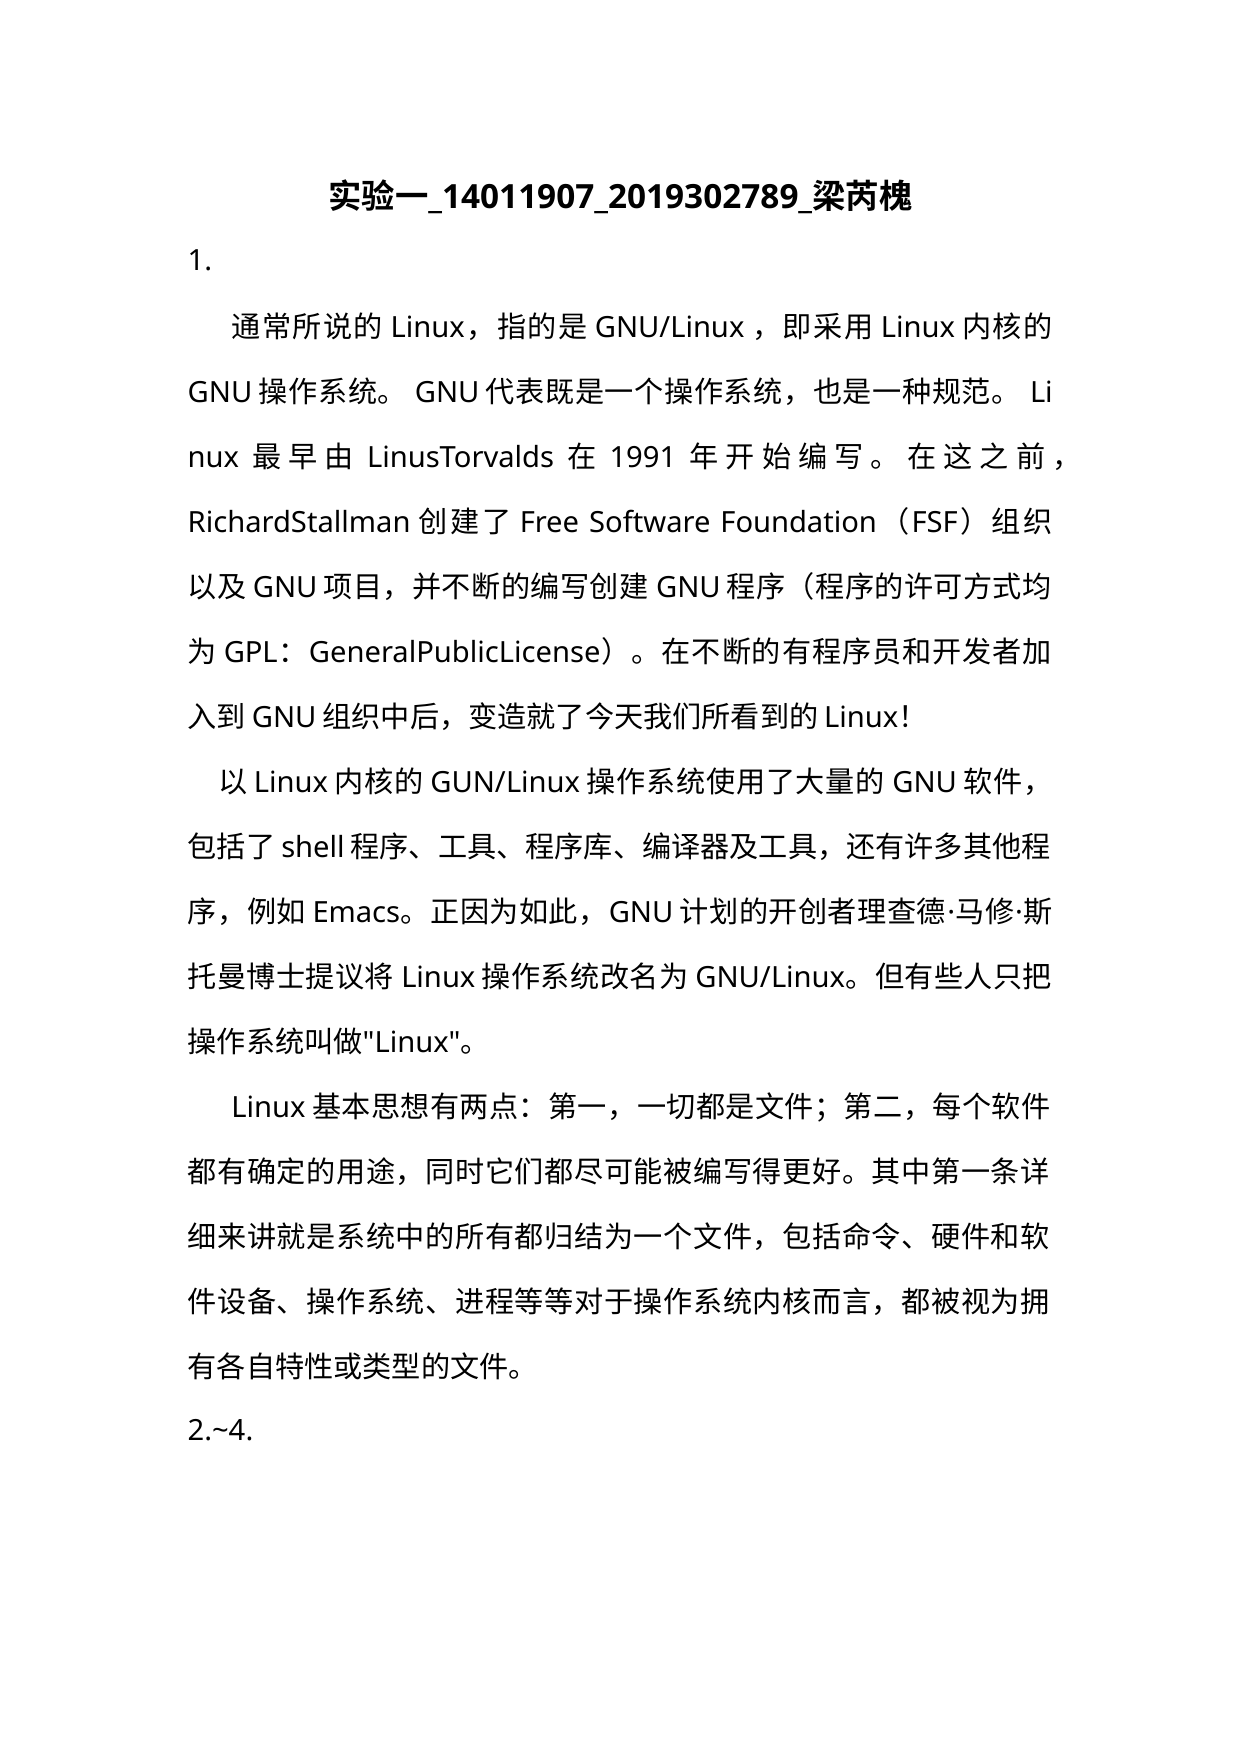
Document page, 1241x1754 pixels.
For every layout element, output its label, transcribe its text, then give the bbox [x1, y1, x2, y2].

text 通常所说的Linux，指的是GNU/Linux ，即采用Linux内核的GNU操作系统。 GNU代表既是一个操作系统，也是一种规范。 Linux最早由LinusTorvalds在1991年开始编写。在这之前，RichardStallman创建了Free Software Foundation（FSF）组织以及GNU项目，并不断的编写创建GNU程序（程序的许可方式均为GPL：GeneralPublicLicense）。在不断的有程序员和开发者加入到GNU组织中后，变造就了今天我们所看到的Linux！ [187, 292, 1053, 747]
text Linux基本思想有两点：第一，一切都是文件；第二，每个软件都有确定的用途，同时它们都尽可能被编写得更好。其中第一条详细来讲就是系统中的所有都归结为一个文件，包括命令、硬件和软件设备、操作系统、进程等等对于操作系统内核而言，都被视为拥有各自特性或类型的文件。 [187, 1072, 1053, 1397]
text 2.~4. [187, 1397, 1053, 1462]
text 1. [187, 227, 1053, 292]
text 实验一_14011907_2019302789_梁芮槐 [187, 162, 1053, 227]
text 以Linux内核的GUN/Linux操作系统使用了大量的GNU软件，包括了shell程序、工具、程序库、编译器及工具，还有许多其他程序，例如Emacs。正因为如此，GNU计划的开创者理查德·马修·斯托曼博士提议将Linux操作系统改名为GNU/Linux。但有些人只把操作系统叫做"Linux"。 [187, 747, 1053, 1072]
